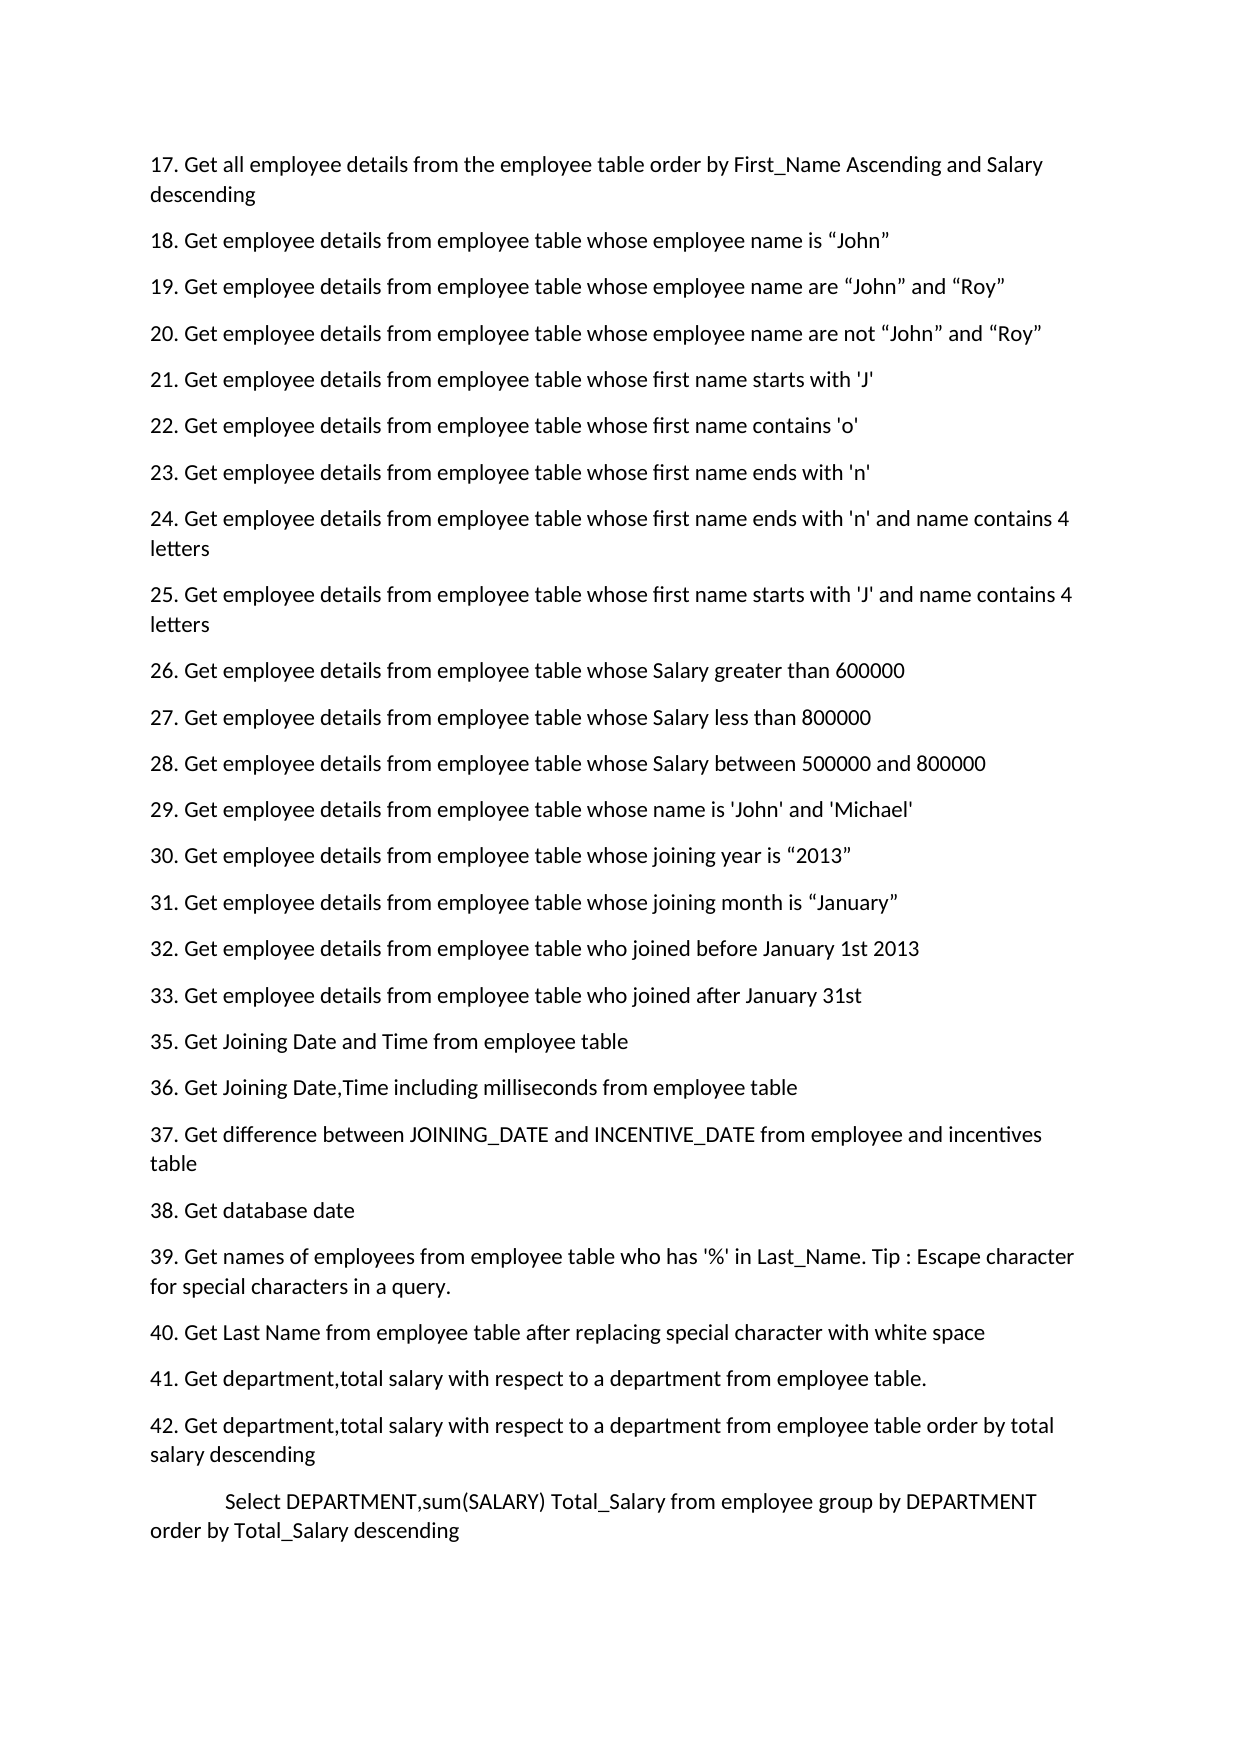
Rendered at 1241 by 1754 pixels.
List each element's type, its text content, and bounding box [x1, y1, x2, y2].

text Select DEPARTMENT,sum(SALARY) Total_Salary from employee group by DEPARTMENT order by Total_Salary descending [150, 1487, 1090, 1545]
text 21. Get employee details from employee table whose first name starts with 'J' [150, 365, 1090, 393]
text 32. Get employee details from employee table who joined before January 1st 2013 [150, 934, 1090, 962]
text 41. Get department,total salary with respect to a department from employee table. [150, 1364, 1090, 1393]
text 29. Get employee details from employee table whose name is 'John' and 'Michael' [150, 795, 1090, 823]
text 38. Get database date [150, 1196, 1090, 1224]
text 20. Get employee details from employee table whose employee name are not “John” and “Roy” [150, 319, 1090, 347]
text 39. Get names of employees from employee table who has '%' in Last_Name. Tip : Escape character for special characters in a query. [150, 1242, 1090, 1300]
text 23. Get employee details from employee table whose first name ends with 'n' [150, 458, 1090, 486]
text 30. Get employee details from employee table whose joining year is “2013” [150, 842, 1090, 870]
text 37. Get difference between JOINING_DATE and INCENTIVE_DATE from employee and incentives table [150, 1120, 1090, 1177]
text 18. Get employee details from employee table whose employee name is “John” [150, 226, 1090, 254]
text 22. Get employee details from employee table whose first name contains 'o' [150, 411, 1090, 439]
text 17. Get all employee details from the employee table order by First_Name Ascending and Salary descending [150, 150, 1090, 208]
text 31. Get employee details from employee table whose joining month is “January” [150, 888, 1090, 916]
text 19. Get employee details from employee table whose employee name are “John” and “Roy” [150, 272, 1090, 300]
text 40. Get Last Name from employee table after replacing special character with white space [150, 1318, 1090, 1346]
text 42. Get department,total salary with respect to a department from employee table order by total salary descending [150, 1411, 1090, 1469]
text 28. Get employee details from employee table whose Salary between 500000 and 800000 [150, 749, 1090, 777]
text 26. Get employee details from employee table whose Salary greater than 600000 [150, 656, 1090, 684]
text 27. Get employee details from employee table whose Salary less than 800000 [150, 703, 1090, 731]
text 36. Get Joining Date,Time including milliseconds from employee table [150, 1073, 1090, 1101]
text 25. Get employee details from employee table whose first name starts with 'J' and name contains 4 letters [150, 580, 1090, 638]
text 24. Get employee details from employee table whose first name ends with 'n' and name contains 4 letters [150, 504, 1090, 562]
text 33. Get employee details from employee table who joined after January 31st [150, 981, 1090, 1009]
text 35. Get Joining Date and Time from employee table [150, 1027, 1090, 1055]
